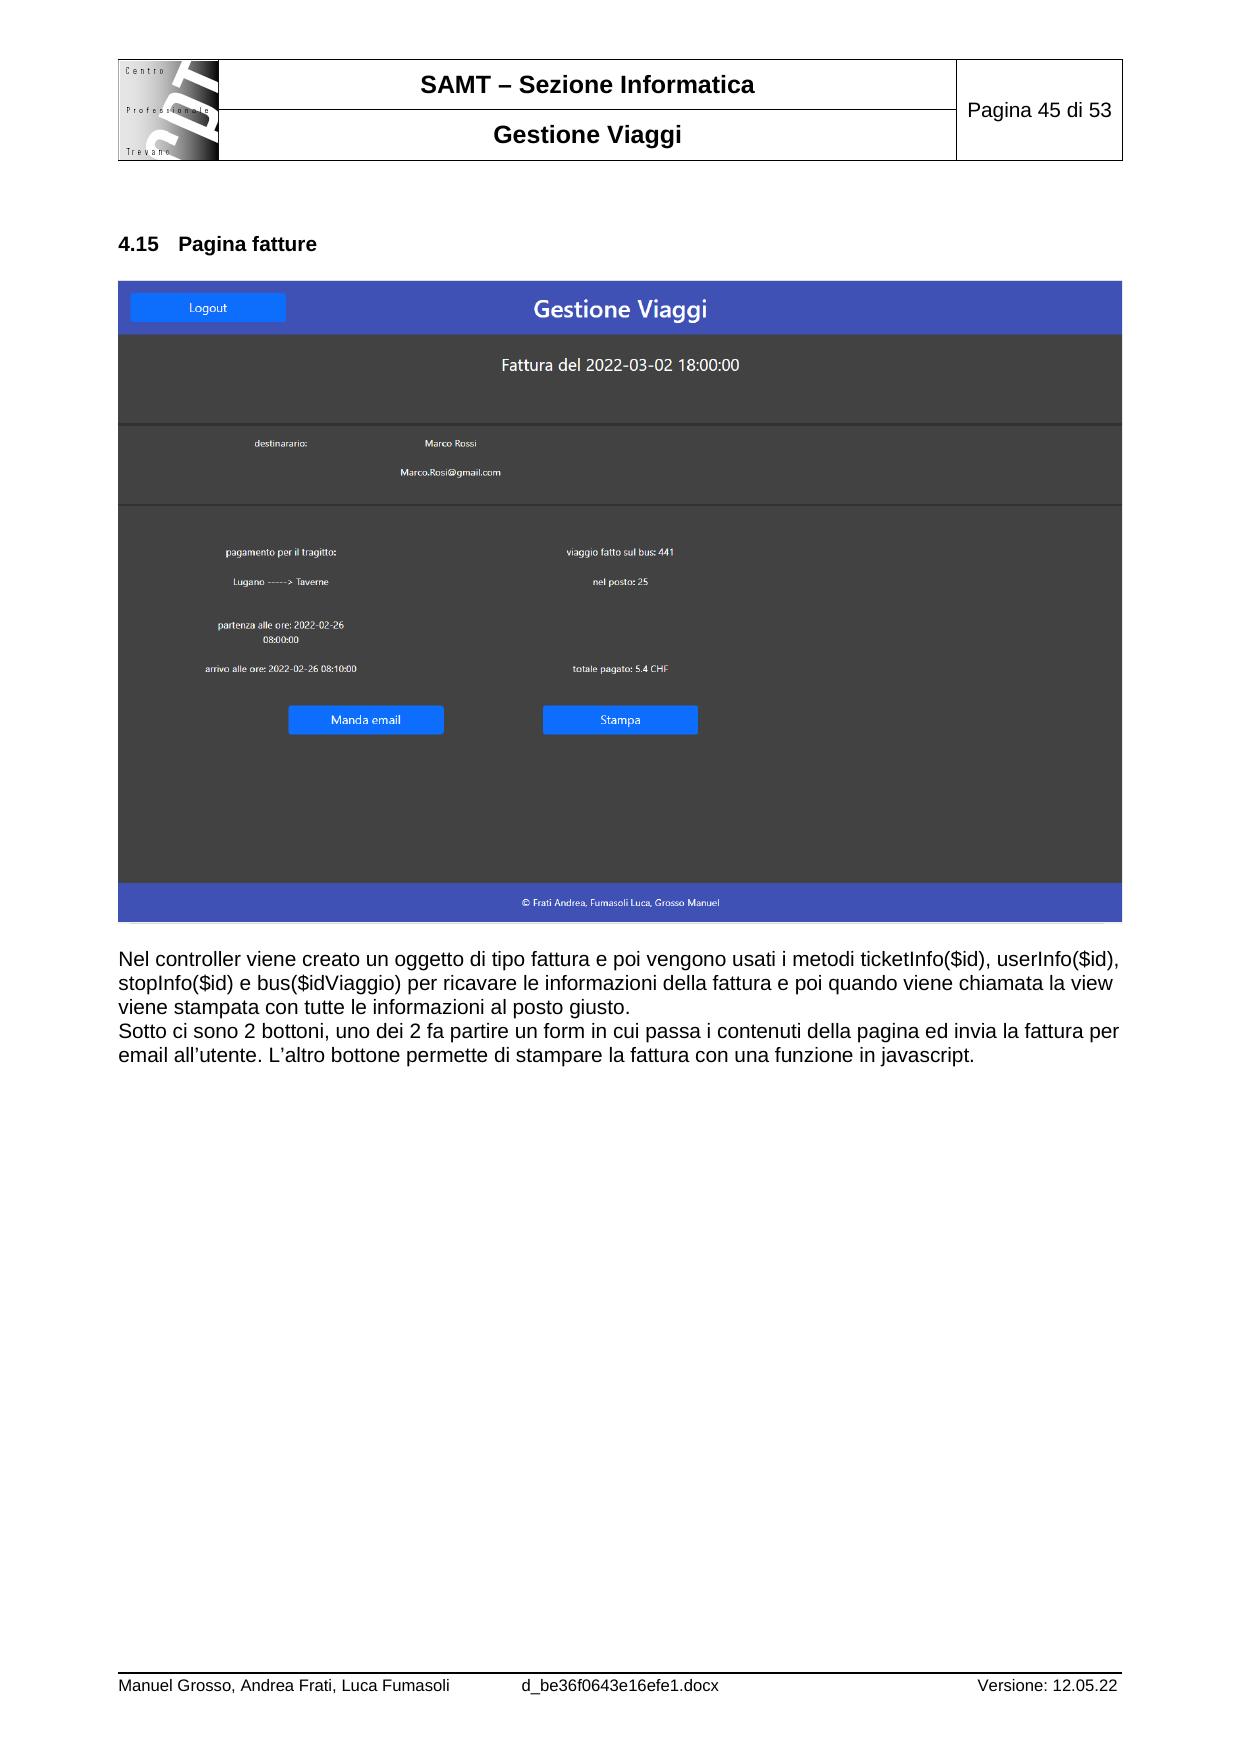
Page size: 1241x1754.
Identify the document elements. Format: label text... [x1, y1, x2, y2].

picture [118, 280, 1123, 924]
subtitle Pagina fatture [118, 232, 1122, 256]
text Sotto ci sono 2 bottoni, uno dei 2 fa partire un form in cui passa i contenuti della pagina ed invia la fattura per email all’utente. L’altro bottone permette di stampare la fattura con una funzione in javascript. [118, 1019, 1122, 1067]
picture [118, 60, 219, 160]
text Nel controller viene creato un oggetto di tipo fattura e poi vengono usati i metodi ticketInfo($id), userInfo($id), stopInfo($id) e bus($idViaggio) per ricavare le informazioni della fattura e poi quando viene chiamata la view viene stampata con tutte le informazioni al posto giusto. [118, 947, 1122, 1019]
